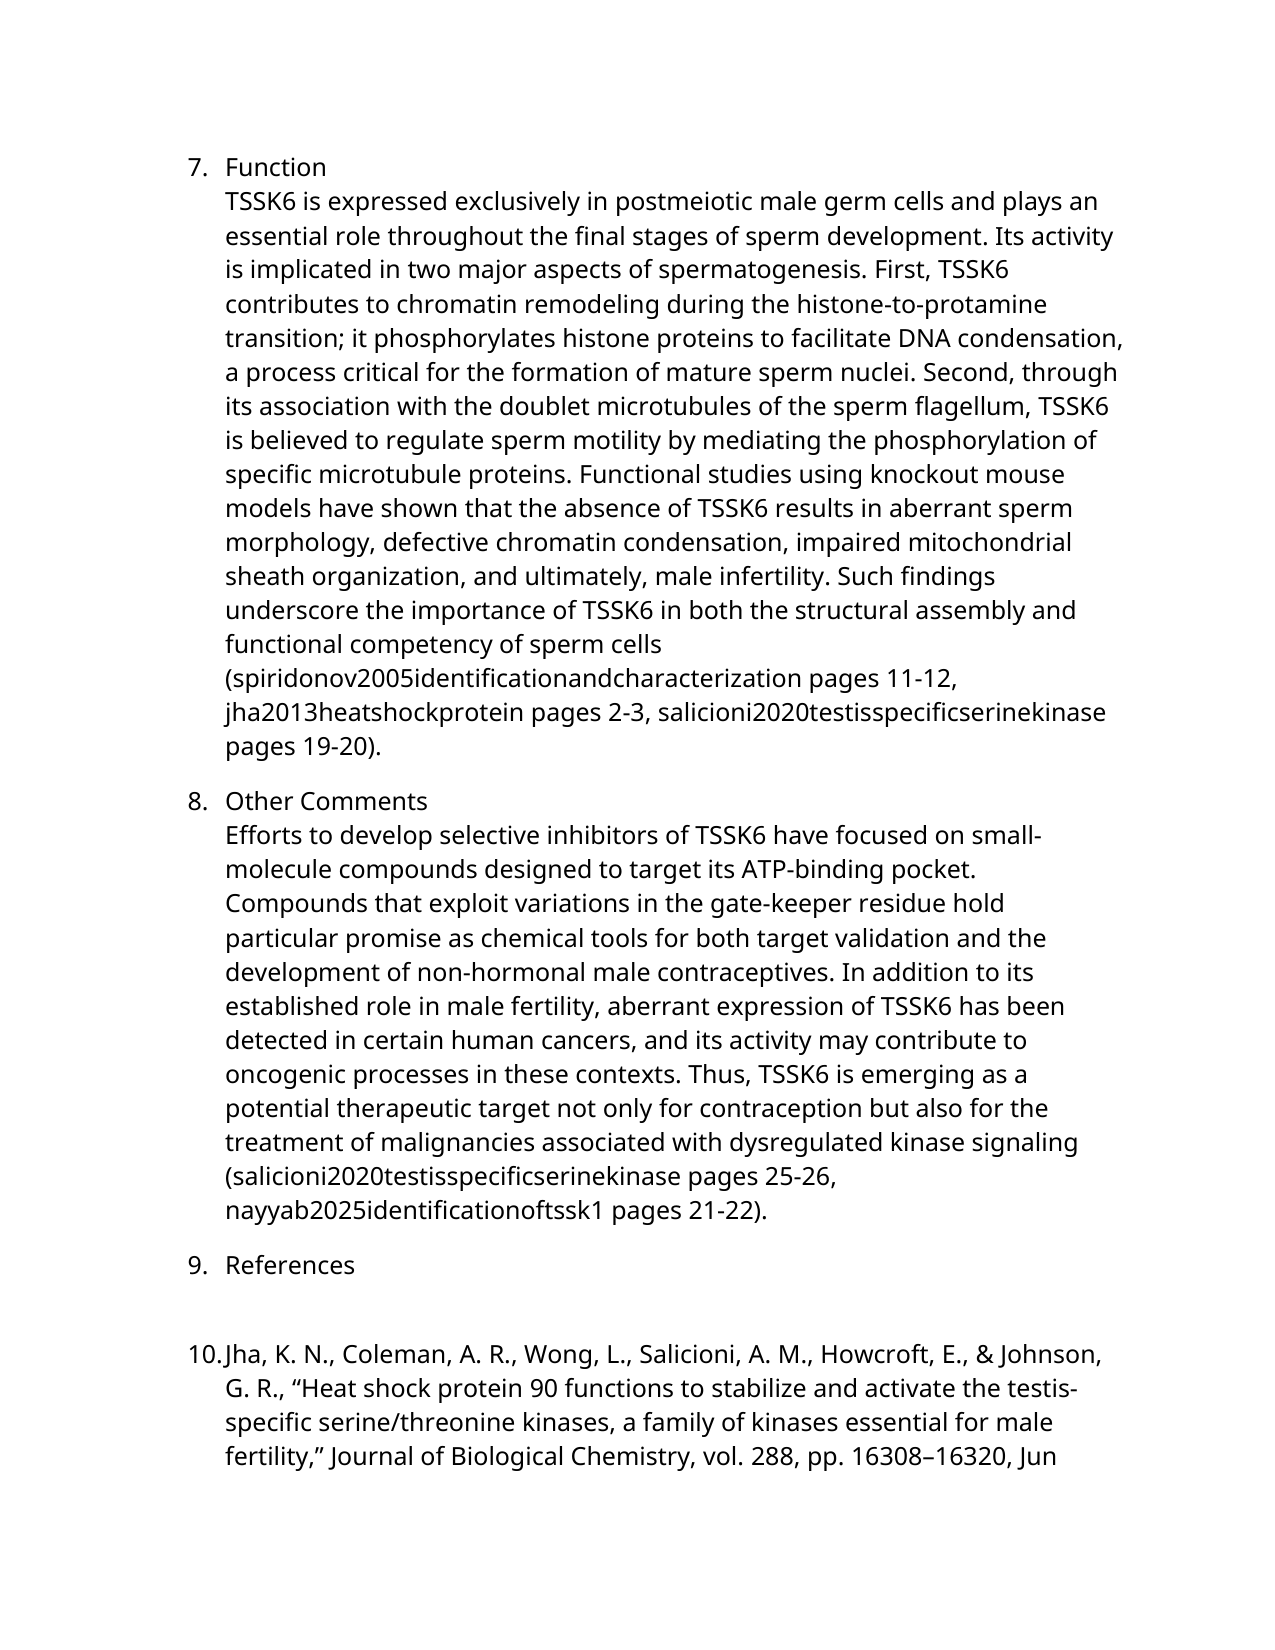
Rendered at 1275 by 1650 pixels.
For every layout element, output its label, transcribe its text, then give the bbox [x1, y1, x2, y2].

list References [187, 1248, 1125, 1316]
list Function TSSK6 is expressed exclusively in postmeiotic male germ cells and plays an essential role throughout the final stages of sperm development. Its activity is implicated in two major aspects of spermatogenesis. First, TSSK6 contributes to chromatin remodeling during the histone-to-protamine transition; it phosphorylates histone proteins to facilitate DNA condensation, a process critical for the formation of mature sperm nuclei. Second, through its association with the doublet microtubules of the sperm flagellum, TSSK6 is believed to regulate sperm motility by mediating the phosphorylation of specific microtubule proteins. Functional studies using knockout mouse models have shown that the absence of TSSK6 results in aberrant sperm morphology, defective chromatin condensation, impaired mitochondrial sheath organization, and ultimately, male infertility. Such findings underscore the importance of TSSK6 in both the structural assembly and functional competency of sperm cells (spiridonov2005identificationandcharacterization pages 11-12, jha2013heatshockprotein pages 2-3, salicioni2020testisspecificserinekinase pages 19-20). [187, 150, 1125, 763]
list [187, 1337, 1125, 1473]
list Other Comments Efforts to develop selective inhibitors of TSSK6 have focused on small-molecule compounds designed to target its ATP-binding pocket. Compounds that exploit variations in the gate‐keeper residue hold particular promise as chemical tools for both target validation and the development of non-hormonal male contraceptives. In addition to its established role in male fertility, aberrant expression of TSSK6 has been detected in certain human cancers, and its activity may contribute to oncogenic processes in these contexts. Thus, TSSK6 is emerging as a potential therapeutic target not only for contraception but also for the treatment of malignancies associated with dysregulated kinase signaling (salicioni2020testisspecificserinekinase pages 25-26, nayyab2025identificationoftssk1 pages 21-22). [187, 784, 1125, 1227]
